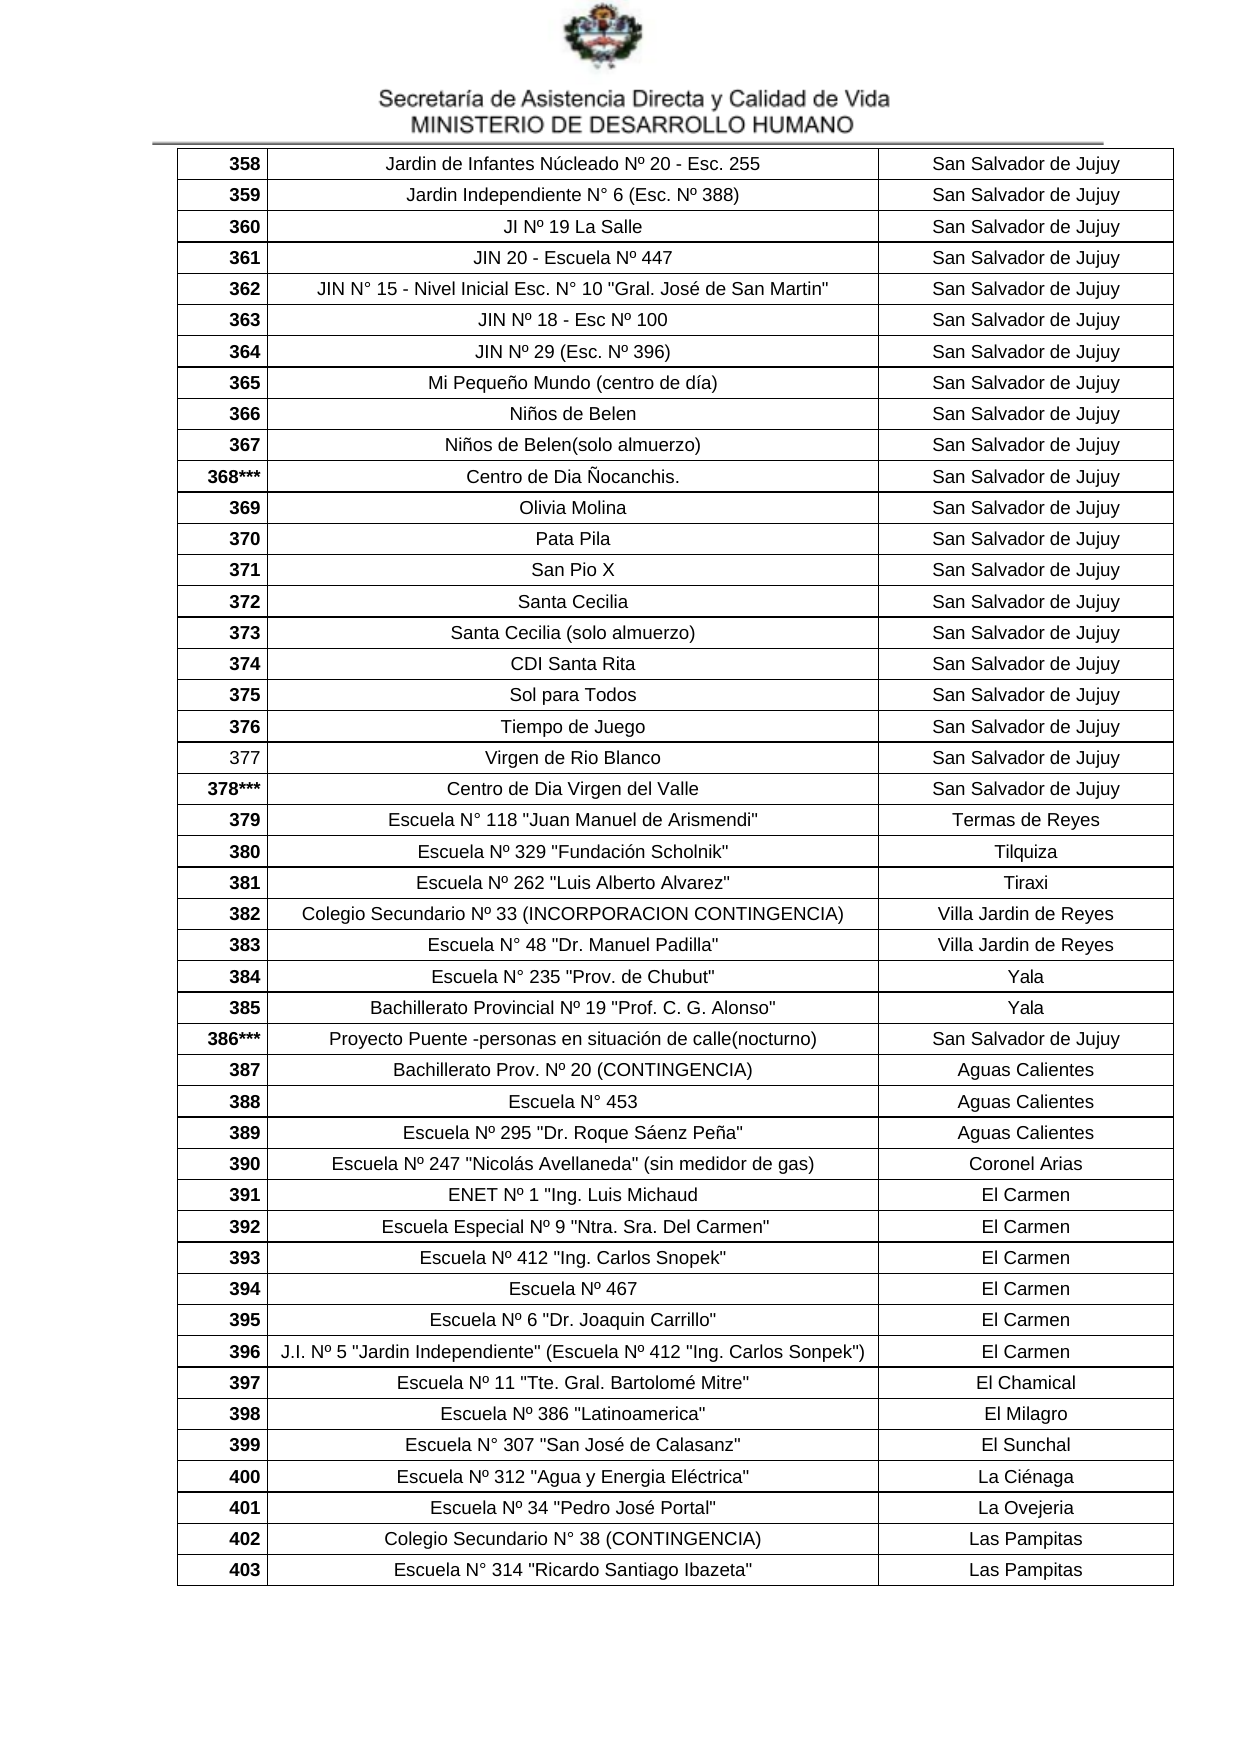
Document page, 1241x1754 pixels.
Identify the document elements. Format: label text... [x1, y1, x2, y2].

table_cell 381 [178, 868, 267, 898]
table_cell 397 [178, 1368, 267, 1398]
picture [152, 0, 1104, 145]
table_cell El Carmen [879, 1336, 1173, 1366]
table_cell 380 [178, 836, 267, 866]
table_cell Escuela Nº 386 "Latinoamerica" [268, 1399, 878, 1429]
table_cell San Salvador de Jujuy [879, 618, 1173, 648]
table_cell El Carmen [879, 1180, 1173, 1210]
table_cell 392 [178, 1211, 267, 1241]
table_cell San Salvador de Jujuy [879, 461, 1173, 491]
table_cell San Salvador de Jujuy [879, 149, 1173, 179]
table_cell ENET Nº 1 "Ing. Luis Michaud [268, 1180, 878, 1210]
table_cell 370 [178, 524, 267, 554]
table_cell 369 [178, 493, 267, 523]
table_cell Escuela N° 314 "Ricardo Santiago Ibazeta" [268, 1555, 878, 1585]
table_cell Colegio Secundario Nº 33 (INCORPORACION CONTINGENCIA) [268, 899, 878, 929]
table_cell 376 [178, 711, 267, 741]
table_cell El Milagro [879, 1399, 1173, 1429]
table_cell 373 [178, 618, 267, 648]
table_cell 396 [178, 1336, 267, 1366]
table_cell Tiraxi [879, 868, 1173, 898]
table_cell 372 [178, 586, 267, 616]
table_cell Colegio Secundario N° 38 (CONTINGENCIA) [268, 1524, 878, 1554]
table_cell San Salvador de Jujuy [879, 211, 1173, 241]
table_cell Escuela Especial Nº 9 "Ntra. Sra. Del Carmen" [268, 1211, 878, 1241]
table_cell Mi Pequeño Mundo (centro de día) [268, 368, 878, 398]
table_cell Escuela N° 453 [268, 1086, 878, 1116]
table_cell 383 [178, 930, 267, 960]
table_cell El Carmen [879, 1274, 1173, 1304]
table_cell 386*** [178, 1024, 267, 1054]
table_cell San Salvador de Jujuy [879, 180, 1173, 210]
table_cell 390 [178, 1149, 267, 1179]
table_cell 360 [178, 211, 267, 241]
table_cell Escuela N° 235 "Prov. de Chubut" [268, 961, 878, 991]
table_cell 402 [178, 1524, 267, 1554]
table_cell Aguas Calientes [879, 1086, 1173, 1116]
table_cell Escuela Nº 412 "Ing. Carlos Snopek" [268, 1243, 878, 1273]
table_cell San Salvador de Jujuy [879, 743, 1173, 773]
table_cell JIN N° 15 - Nivel Inicial Esc. N° 10 "Gral. José de San Martin" [268, 274, 878, 304]
table_cell 395 [178, 1305, 267, 1335]
table_cell 366 [178, 399, 267, 429]
table_cell Escuela N° 118 "Juan Manuel de Arismendi" [268, 805, 878, 835]
table_cell San Salvador de Jujuy [879, 430, 1173, 460]
table_cell Aguas Calientes [879, 1118, 1173, 1148]
table_cell 365 [178, 368, 267, 398]
table_cell San Salvador de Jujuy [879, 524, 1173, 554]
table_cell 391 [178, 1180, 267, 1210]
table_cell 384 [178, 961, 267, 991]
table_cell 393 [178, 1243, 267, 1273]
table_cell Escuela Nº 11 "Tte. Gral. Bartolomé Mitre" [268, 1368, 878, 1398]
table_cell San Salvador de Jujuy [879, 274, 1173, 304]
table_cell 379 [178, 805, 267, 835]
table_cell Coronel Arias [879, 1149, 1173, 1179]
table_cell Proyecto Puente -personas en situación de calle(nocturno) [268, 1024, 878, 1054]
table_cell 382 [178, 899, 267, 929]
table_cell Tiempo de Juego [268, 711, 878, 741]
table_cell 359 [178, 180, 267, 210]
table_cell 389 [178, 1118, 267, 1148]
table_cell 375 [178, 680, 267, 710]
table_cell JIN Nº 29 (Esc. Nº 396) [268, 336, 878, 366]
table_cell 358 [178, 149, 267, 179]
table_cell Escuela Nº 329 "Fundación Scholnik" [268, 836, 878, 866]
table_cell Pata Pila [268, 524, 878, 554]
table_cell CDI Santa Rita [268, 649, 878, 679]
table_cell 363 [178, 305, 267, 335]
table_cell JIN 20 - Escuela Nº 447 [268, 243, 878, 273]
table_cell San Salvador de Jujuy [879, 1024, 1173, 1054]
table_cell Escuela Nº 467 [268, 1274, 878, 1304]
table_cell Escuela Nº 312 "Agua y Energia Eléctrica" [268, 1461, 878, 1491]
table_cell Santa Cecilia [268, 586, 878, 616]
table_cell Jardin de Infantes Núcleado Nº 20 - Esc. 255 [268, 149, 878, 179]
table_cell 399 [178, 1430, 267, 1460]
table_cell Escuela N° 307 "San José de Calasanz" [268, 1430, 878, 1460]
table_cell 388 [178, 1086, 267, 1116]
table_cell J.I. Nº 5 "Jardin Independiente" (Escuela Nº 412 "Ing. Carlos Sonpek") [268, 1336, 878, 1366]
table_cell 377 [178, 743, 267, 773]
table_cell 400 [178, 1461, 267, 1491]
table_cell Escuela Nº 247 "Nicolás Avellaneda" (sin medidor de gas) [268, 1149, 878, 1179]
table_cell JI Nº 19 La Salle [268, 211, 878, 241]
table_cell Bachillerato Prov. Nº 20 (CONTINGENCIA) [268, 1055, 878, 1085]
table_cell San Salvador de Jujuy [879, 680, 1173, 710]
table_cell Escuela N° 48 "Dr. Manuel Padilla" [268, 930, 878, 960]
table_cell 361 [178, 243, 267, 273]
table_cell 385 [178, 993, 267, 1023]
table_cell 394 [178, 1274, 267, 1304]
table_cell San Salvador de Jujuy [879, 649, 1173, 679]
table_cell El Sunchal [879, 1430, 1173, 1460]
table_cell San Salvador de Jujuy [879, 711, 1173, 741]
table_cell 362 [178, 274, 267, 304]
table_cell Bachillerato Provincial Nº 19 "Prof. C. G. Alonso" [268, 993, 878, 1023]
table_cell 398 [178, 1399, 267, 1429]
table_cell Centro de Dia Virgen del Valle [268, 774, 878, 804]
table_cell 401 [178, 1493, 267, 1523]
table_cell San Salvador de Jujuy [879, 305, 1173, 335]
table_cell Villa Jardin de Reyes [879, 899, 1173, 929]
table_cell El Chamical [879, 1368, 1173, 1398]
table_cell Yala [879, 961, 1173, 991]
table_cell San Salvador de Jujuy [879, 399, 1173, 429]
table_cell El Carmen [879, 1305, 1173, 1335]
table_cell San Salvador de Jujuy [879, 243, 1173, 273]
table_cell Escuela Nº 34 "Pedro José Portal" [268, 1493, 878, 1523]
table_cell Niños de Belen(solo almuerzo) [268, 430, 878, 460]
table_cell Las Pampitas [879, 1555, 1173, 1585]
table_cell Villa Jardin de Reyes [879, 930, 1173, 960]
table_cell Virgen de Rio Blanco [268, 743, 878, 773]
table_cell San Salvador de Jujuy [879, 555, 1173, 585]
table_cell Sol para Todos [268, 680, 878, 710]
table_cell San Salvador de Jujuy [879, 774, 1173, 804]
table_cell San Salvador de Jujuy [879, 493, 1173, 523]
table_cell Yala [879, 993, 1173, 1023]
table_cell 374 [178, 649, 267, 679]
table_cell JIN Nº 18 - Esc Nº 100 [268, 305, 878, 335]
table_cell Aguas Calientes [879, 1055, 1173, 1085]
table_cell Niños de Belen [268, 399, 878, 429]
table_cell Centro de Dia Ñocanchis. [268, 461, 878, 491]
table_cell 371 [178, 555, 267, 585]
table_cell Escuela Nº 295 "Dr. Roque Sáenz Peña" [268, 1118, 878, 1148]
table_cell Tilquiza [879, 836, 1173, 866]
table_cell 387 [178, 1055, 267, 1085]
table_cell Las Pampitas [879, 1524, 1173, 1554]
table_cell Termas de Reyes [879, 805, 1173, 835]
table_cell San Salvador de Jujuy [879, 336, 1173, 366]
table_cell El Carmen [879, 1243, 1173, 1273]
table_cell San Salvador de Jujuy [879, 586, 1173, 616]
table_cell 403 [178, 1555, 267, 1585]
table_cell San Pio X [268, 555, 878, 585]
table_cell 367 [178, 430, 267, 460]
table_cell Jardin Independiente N° 6 (Esc. Nº 388) [268, 180, 878, 210]
table_cell San Salvador de Jujuy [879, 368, 1173, 398]
table_cell 364 [178, 336, 267, 366]
table_cell La Ovejeria [879, 1493, 1173, 1523]
table_cell 368*** [178, 461, 267, 491]
table_cell Escuela Nº 6 "Dr. Joaquin Carrillo" [268, 1305, 878, 1335]
table_cell Olivia Molina [268, 493, 878, 523]
table_cell La Ciénaga [879, 1461, 1173, 1491]
table_cell Escuela Nº 262 "Luis Alberto Alvarez" [268, 868, 878, 898]
table_cell Santa Cecilia (solo almuerzo) [268, 618, 878, 648]
table_cell El Carmen [879, 1211, 1173, 1241]
table_cell 378*** [178, 774, 267, 804]
